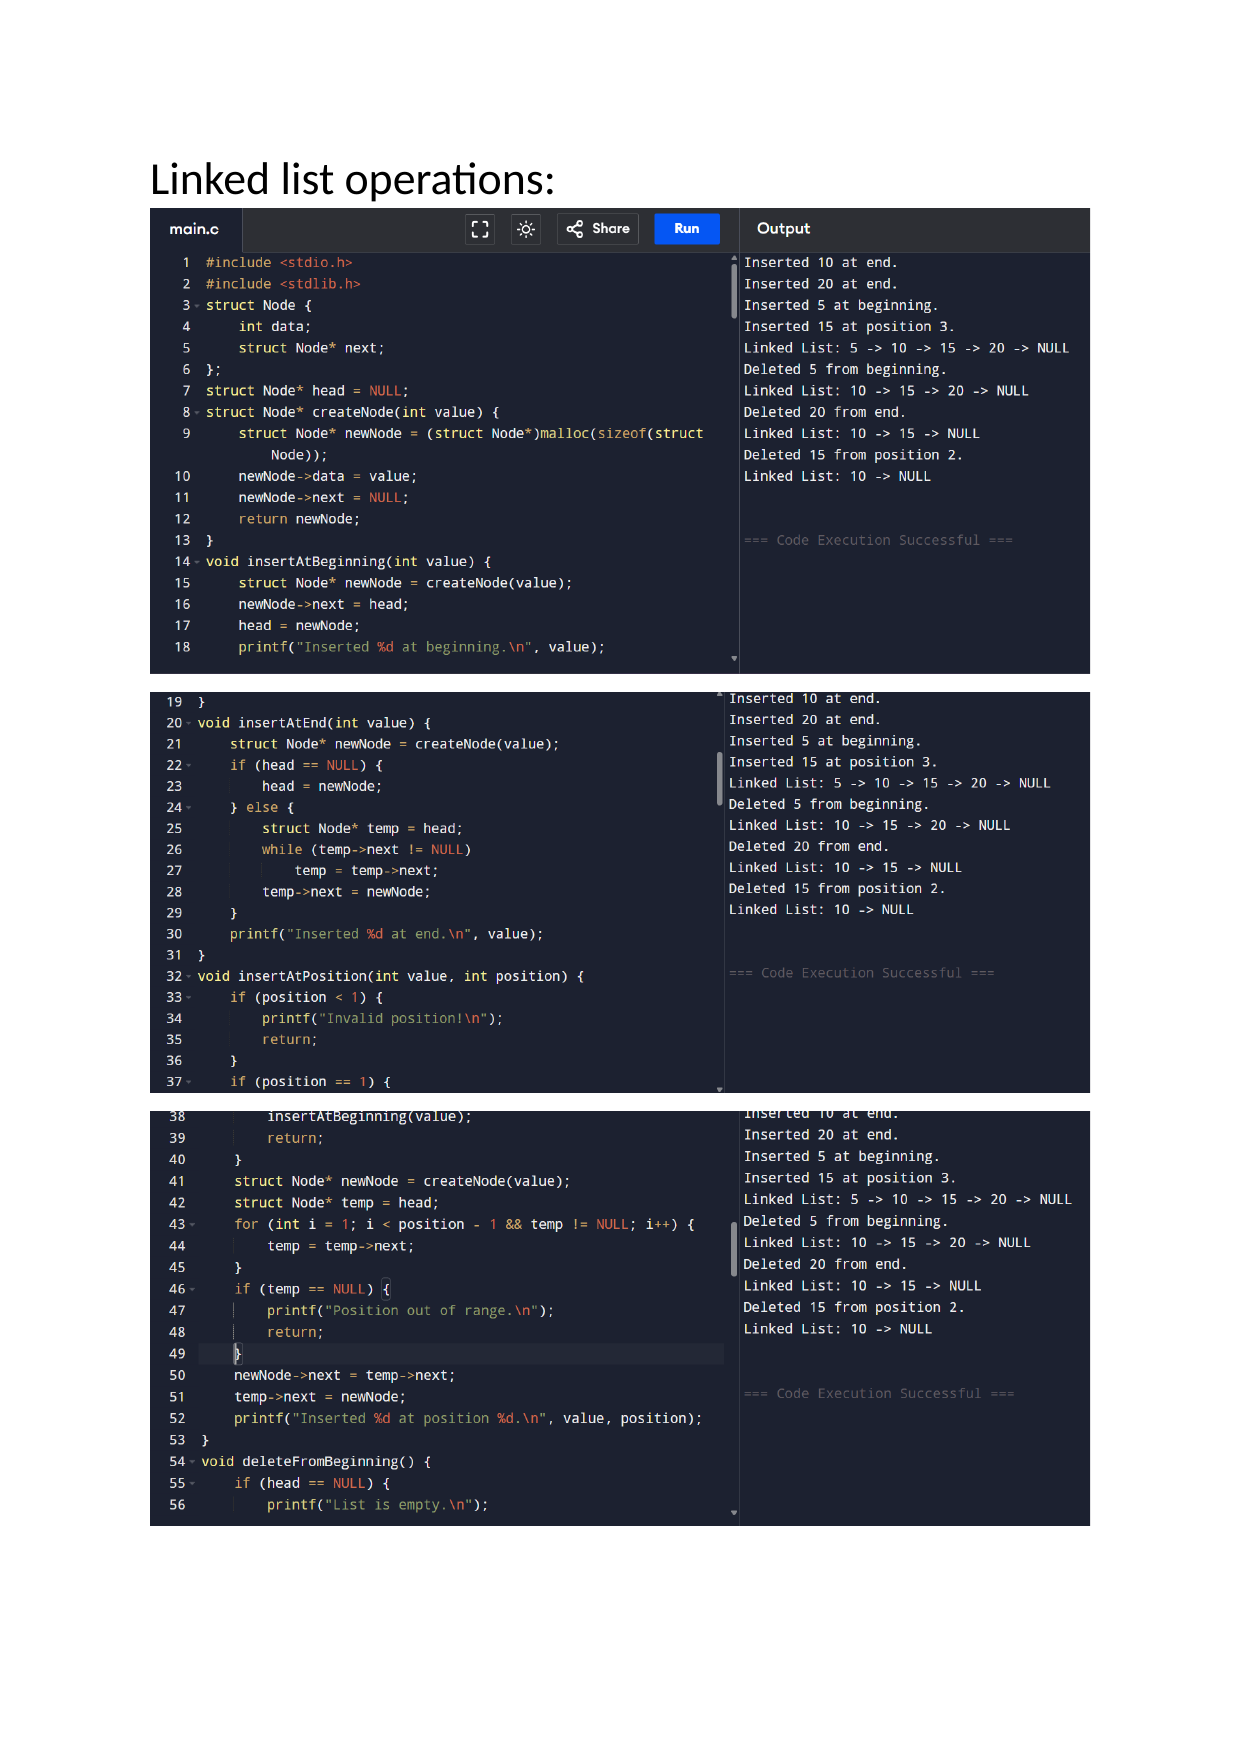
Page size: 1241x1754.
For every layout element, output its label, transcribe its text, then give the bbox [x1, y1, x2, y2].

picture [150, 692, 1091, 1093]
text Linked list operations: [150, 150, 1090, 208]
picture [150, 208, 1091, 674]
picture [150, 1111, 1091, 1526]
